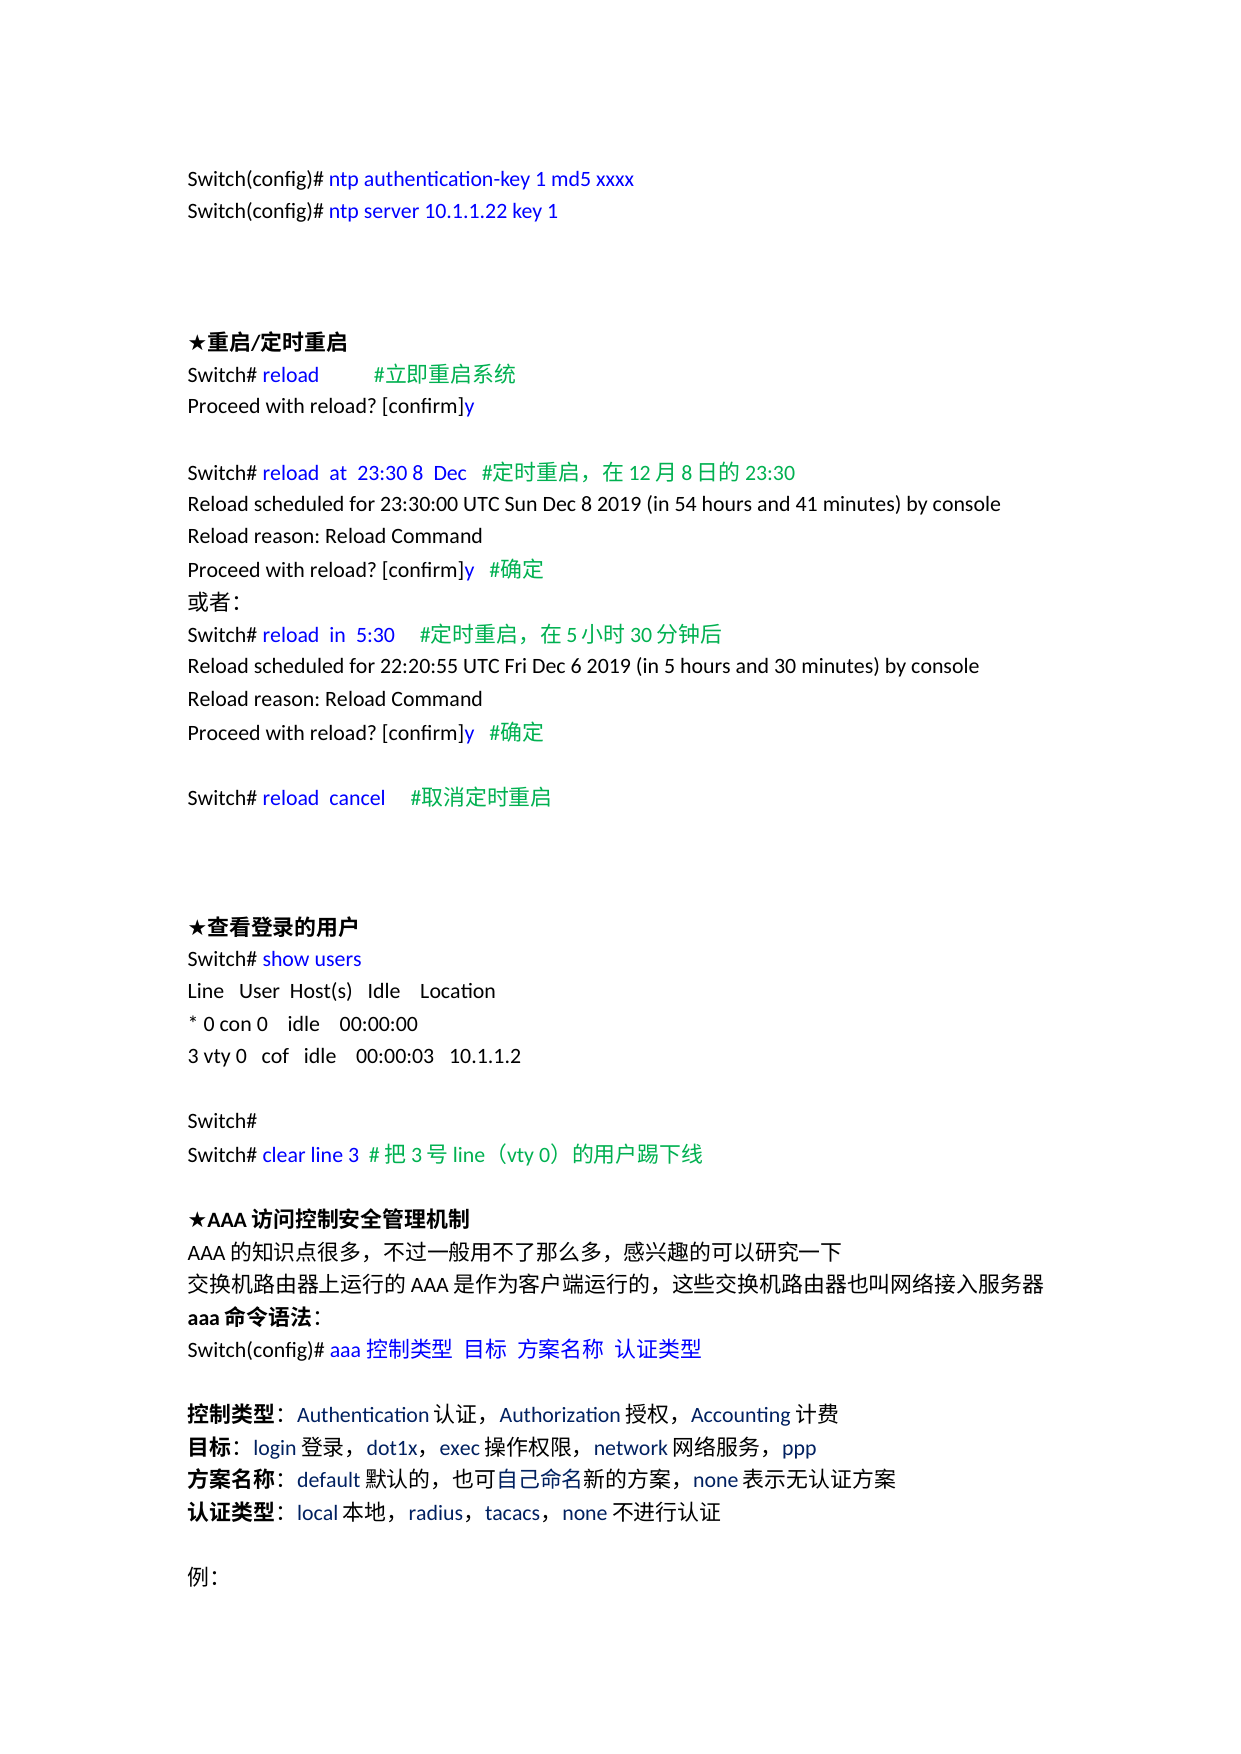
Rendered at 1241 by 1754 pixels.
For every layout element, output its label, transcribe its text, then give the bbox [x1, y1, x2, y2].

text 方案名称：default默认的，也可自己命名新的方案，none表示无认证方案 [187, 1462, 1053, 1494]
text Switch# clear line 3 # 把3号line（vty 0）的用户踢下线 [187, 1137, 1053, 1169]
text 3 vty 0 cof idle 00:00:03 10.1.1.2 [187, 1039, 1053, 1072]
text Proceed with reload? [confirm]y #确定 [187, 714, 1053, 747]
text Switch# reload at 23:30 8 Dec #定时重启，在12月8日的23:30 [187, 454, 1053, 487]
text Switch# reload #立即重启系统 [187, 357, 1053, 389]
text * 0 con 0 idle 00:00:00 [187, 1007, 1053, 1039]
text Switch# show users [187, 942, 1053, 974]
text 目标：login登录，dot1x，exec操作权限，network网络服务，ppp [187, 1429, 1053, 1462]
text Proceed with reload? [confirm]y [187, 389, 1053, 422]
text AAA的知识点很多，不过一般用不了那么多，感兴趣的可以研究一下 [187, 1234, 1053, 1267]
text Switch(config)# ntp server 10.1.1.22 key 1 [187, 194, 1053, 227]
text 交换机路由器上运行的AAA是作为客户端运行的，这些交换机路由器也叫网络接入服务器 [187, 1267, 1053, 1299]
text ★AAA访问控制安全管理机制 [187, 1202, 1053, 1234]
text 控制类型：Authentication认证，Authorization授权，Accounting计费 [187, 1397, 1053, 1429]
text Reload scheduled for 22:20:55 UTC Fri Dec 6 2019 (in 5 hours and 30 minutes) by console [187, 649, 1053, 682]
text Switch# reload in 5:30 #定时重启，在5小时30分钟后 [187, 617, 1053, 649]
text Reload scheduled for 23:30:00 UTC Sun Dec 8 2019 (in 54 hours and 41 minutes) by console [187, 487, 1053, 519]
text Switch(config)# aaa 控制类型 目标 方案名称 认证类型 [187, 1332, 1053, 1364]
text Reload reason: Reload Command [187, 519, 1053, 552]
text ★重启/定时重启 [187, 324, 1053, 357]
text aaa命令语法： [187, 1299, 1053, 1332]
text Proceed with reload? [confirm]y #确定 [187, 552, 1053, 584]
text 或者： [187, 584, 1053, 617]
text Reload reason: Reload Command [187, 682, 1053, 714]
text Switch(config)# ntp authentication-key 1 md5 xxxx [187, 162, 1053, 194]
text Line User Host(s) Idle Location [187, 974, 1053, 1007]
text ★查看登录的用户 [187, 909, 1053, 942]
text 认证类型：local本地，radius，tacacs，none不进行认证 [187, 1494, 1053, 1527]
text 例： [187, 1559, 1053, 1592]
text Switch# [187, 1104, 1053, 1137]
text Switch# reload cancel #取消定时重启 [187, 779, 1053, 812]
